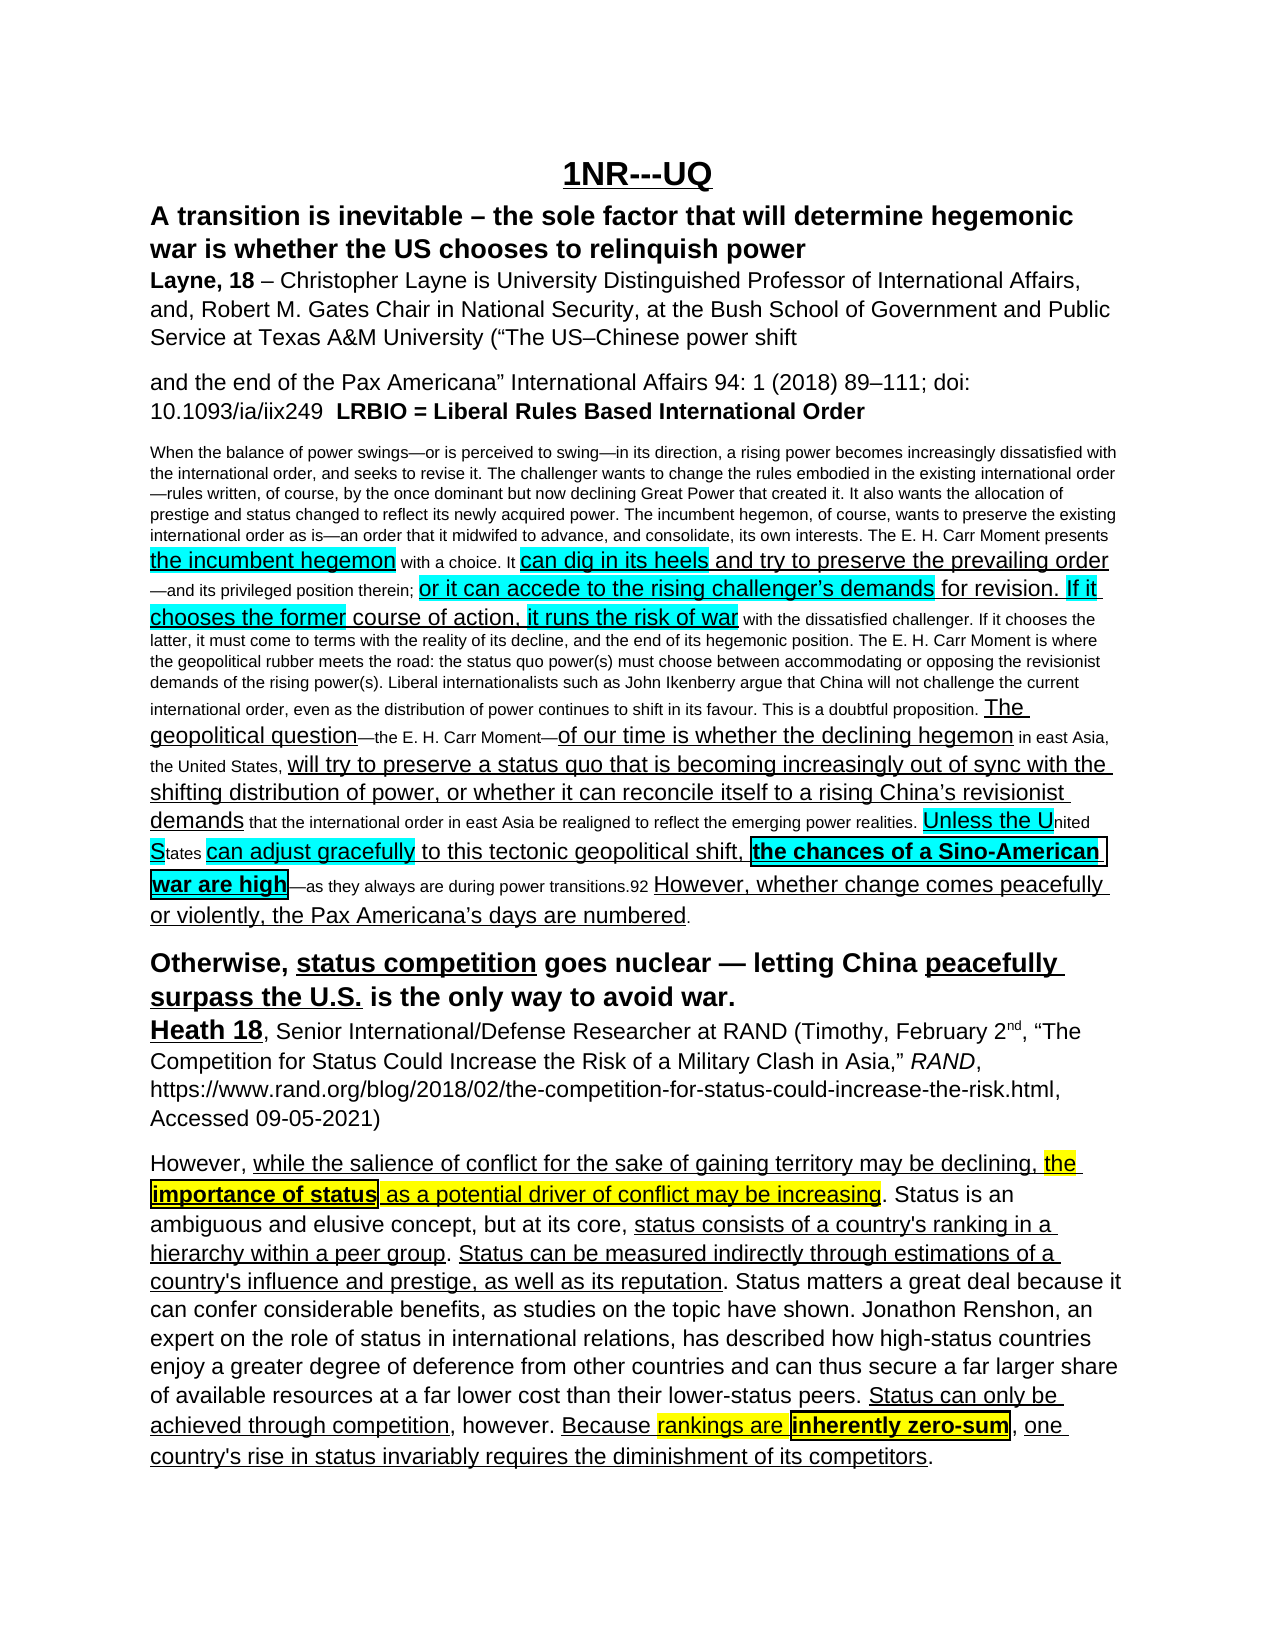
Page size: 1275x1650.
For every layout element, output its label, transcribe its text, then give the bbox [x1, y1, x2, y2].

subtitle Otherwise, status competition goes nuclear — letting China peacefully surpass the U.S. is the only way to avoid war. [150, 947, 1125, 1012]
text Layne, 18 – Christopher Layne is University Distinguished Professor of International Affairs, and, Robert M. Gates Chair in National Security, at the Bush School of Government and Public Service at Texas A&M University (“The US–Chinese power shift [150, 267, 1125, 351]
text However, while the salience of conflict for the sake of gaining territory may be declining, the importance of status as a potential driver of conflict may be increasing. Status is an ambiguous and elusive concept, but at its core, status consists of a country's ranking in a hierarchy within a peer group. Status can be measured indirectly through estimations of a country's influence and prestige, as well as its reputation. Status matters a great deal because it can confer considerable benefits, as studies on the topic have shown. Jonathon Renshon, an expert on the role of status in international relations, has described how high-status countries enjoy a greater degree of deference from other countries and can thus secure a far larger share of available resources at a far lower cost than their lower-status peers. Status can only be achieved through competition, however. Because rankings are inherently zero-sum, one country's rise in status invariably requires the diminishment of its competitors. [150, 1150, 1125, 1469]
text Heath 18, Senior International/Defense Researcher at RAND (Timothy, February 2nd, “The Competition for Status Could Increase the Risk of a Military Clash in Asia,” RAND, https://www.rand.org/blog/2018/02/the-competition-for-status-could-increase-the-risk.html, Accessed 09-05-2021) [150, 1014, 1125, 1131]
subtitle 1NR---UQ [150, 154, 1125, 193]
text and the end of the Pax Americana” International Affairs 94: 1 (2018) 89–111; doi: 10.1093/ia/iix249 LRBIO = Liberal Rules Based International Order [150, 369, 1125, 424]
text When the balance of power swings—or is perceived to swing—in its direction, a rising power becomes increasingly dissatisfied with the international order, and seeks to revise it. The challenger wants to change the rules embodied in the existing international order—rules written, of course, by the once dominant but now declining Great Power that created it. It also wants the allocation of prestige and status changed to reflect its newly acquired power. The incumbent hegemon, of course, wants to preserve the existing international order as is—an order that it midwifed to advance, and consolidate, its own interests. The E. H. Carr Moment presents the incumbent hegemon with a choice. It can dig in its heels and try to preserve the prevailing order—and its privileged position therein; or it can accede to the rising challenger’s demands for revision. If it chooses the former course of action, it runs the risk of war with the dissatisfied challenger. If it chooses the latter, it must come to terms with the reality of its decline, and the end of its hegemonic position. The E. H. Carr Moment is where the geopolitical rubber meets the road: the status quo power(s) must choose between accommodating or opposing the revisionist demands of the rising power(s). Liberal internationalists such as John Ikenberry argue that China will not challenge the current international order, even as the distribution of power continues to shift in its favour. This is a doubtful proposition. The geopolitical question—the E. H. Carr Moment—of our time is whether the declining hegemon in east Asia, the United States, will try to preserve a status quo that is becoming increasingly out of sync with the shifting distribution of power, or whether it can reconcile itself to a rising China’s revisionist demands that the international order in east Asia be realigned to reflect the emerging power realities. Unless the United States can adjust gracefully to this tectonic geopolitical shift, the chances of a Sino-American war are high—as they always are during power transitions.92 However, whether change comes peacefully or violently, the Pax Americana’s days are numbered. [150, 443, 1125, 928]
subtitle A transition is inevitable – the sole factor that will determine hegemonic war is whether the US chooses to relinquish power [150, 200, 1125, 265]
